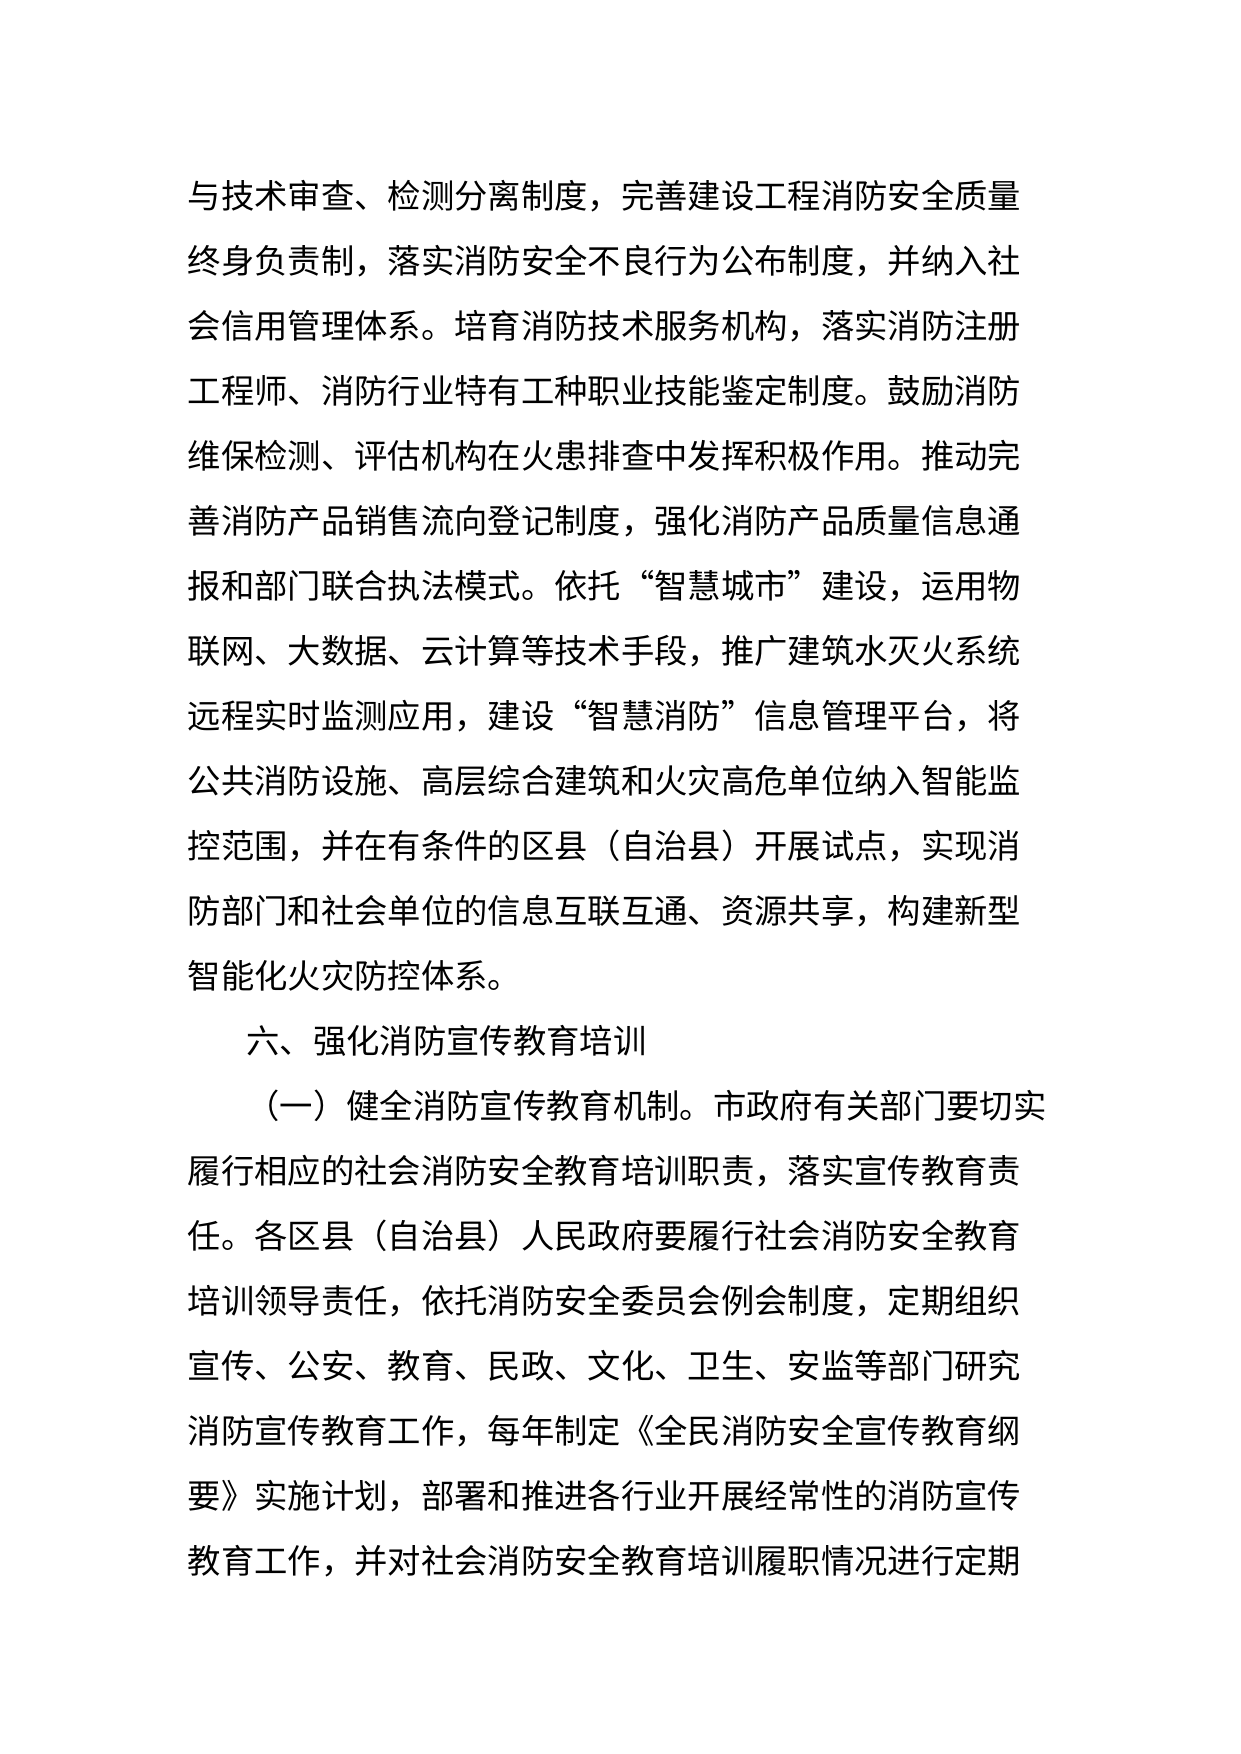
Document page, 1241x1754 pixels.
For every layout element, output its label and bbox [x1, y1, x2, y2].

text [187, 162, 1053, 1592]
